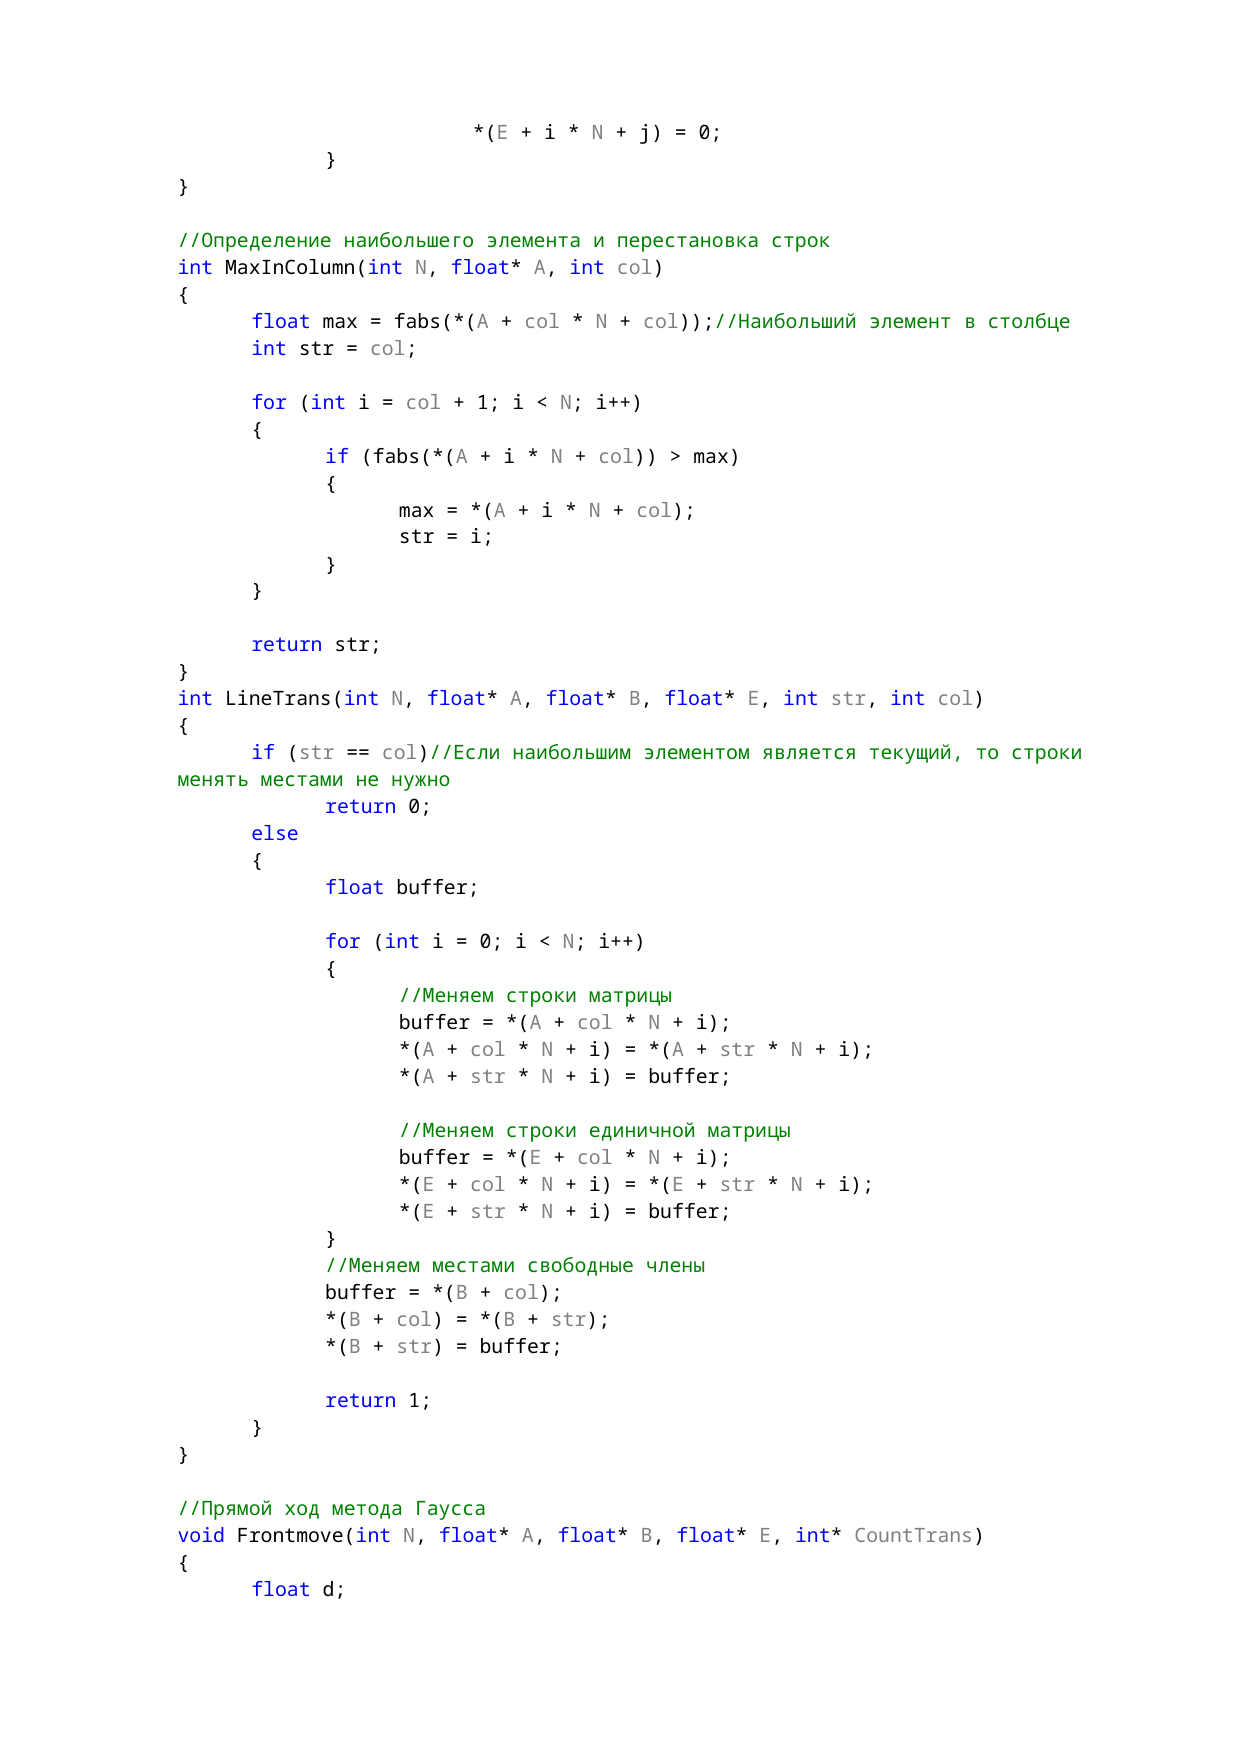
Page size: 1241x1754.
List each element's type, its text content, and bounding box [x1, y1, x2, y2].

text int str = col; [177, 334, 1152, 361]
text float buffer; [177, 873, 1152, 901]
text } [177, 145, 1152, 172]
text *(B + col) = *(B + str); [177, 1305, 1152, 1332]
text } [177, 658, 1152, 685]
text buffer = *(E + col * N + i); [177, 1143, 1152, 1170]
text if (fabs(*(A + i * N + col)) > max) [177, 442, 1152, 469]
text { [177, 847, 1152, 873]
text return str; [177, 631, 1152, 658]
text { [177, 954, 1152, 981]
text *(A + str * N + i) = buffer; [177, 1062, 1152, 1089]
text //Определение наибольшего элемента и перестановка строк [177, 226, 1152, 253]
text { [177, 280, 1152, 307]
text //Прямой ход метода Гаусса [177, 1494, 1152, 1521]
text { [177, 415, 1152, 442]
text return 0; [177, 793, 1152, 819]
text *(E + col * N + i) = *(E + str * N + i); [177, 1170, 1152, 1197]
text { [177, 1548, 1152, 1575]
text for (int i = col + 1; i < N; i++) [177, 388, 1152, 415]
text *(A + col * N + i) = *(A + str * N + i); [177, 1035, 1152, 1062]
text //Меняем строки матрицы [177, 981, 1152, 1008]
text buffer = *(A + col * N + i); [177, 1008, 1152, 1035]
text *(E + str * N + i) = buffer; [177, 1197, 1152, 1224]
text return 1; [177, 1386, 1152, 1413]
text //Меняем строки единичной матрицы [177, 1116, 1152, 1143]
text { [177, 712, 1152, 739]
text buffer = *(B + col); [177, 1278, 1152, 1305]
text float d; [177, 1575, 1152, 1602]
text float max = fabs(*(A + col * N + col));//Наибольший элемент в столбце [177, 307, 1152, 334]
text *(E + i * N + j) = 0; [177, 118, 1152, 145]
text for (int i = 0; i < N; i++) [177, 927, 1152, 954]
text { [177, 469, 1152, 496]
text max = *(A + i * N + col); [177, 496, 1152, 523]
text } [177, 550, 1152, 577]
text if (str == col)//Если наибольшим элементом является текущий, то строки менять местами не нужно [177, 739, 1152, 793]
text } [177, 577, 1152, 604]
text int LineTrans(int N, float* A, float* B, float* E, int str, int col) [177, 685, 1152, 712]
text } [177, 1440, 1152, 1467]
text void Frontmove(int N, float* A, float* B, float* E, int* CountTrans) [177, 1521, 1152, 1548]
text int MaxInColumn(int N, float* A, int col) [177, 253, 1152, 280]
text } [177, 172, 1152, 199]
text //Меняем местами свободные члены [177, 1251, 1152, 1278]
text } [177, 1413, 1152, 1440]
text else [177, 819, 1152, 847]
text str = i; [177, 523, 1152, 550]
text *(B + str) = buffer; [177, 1332, 1152, 1359]
text } [177, 1224, 1152, 1251]
